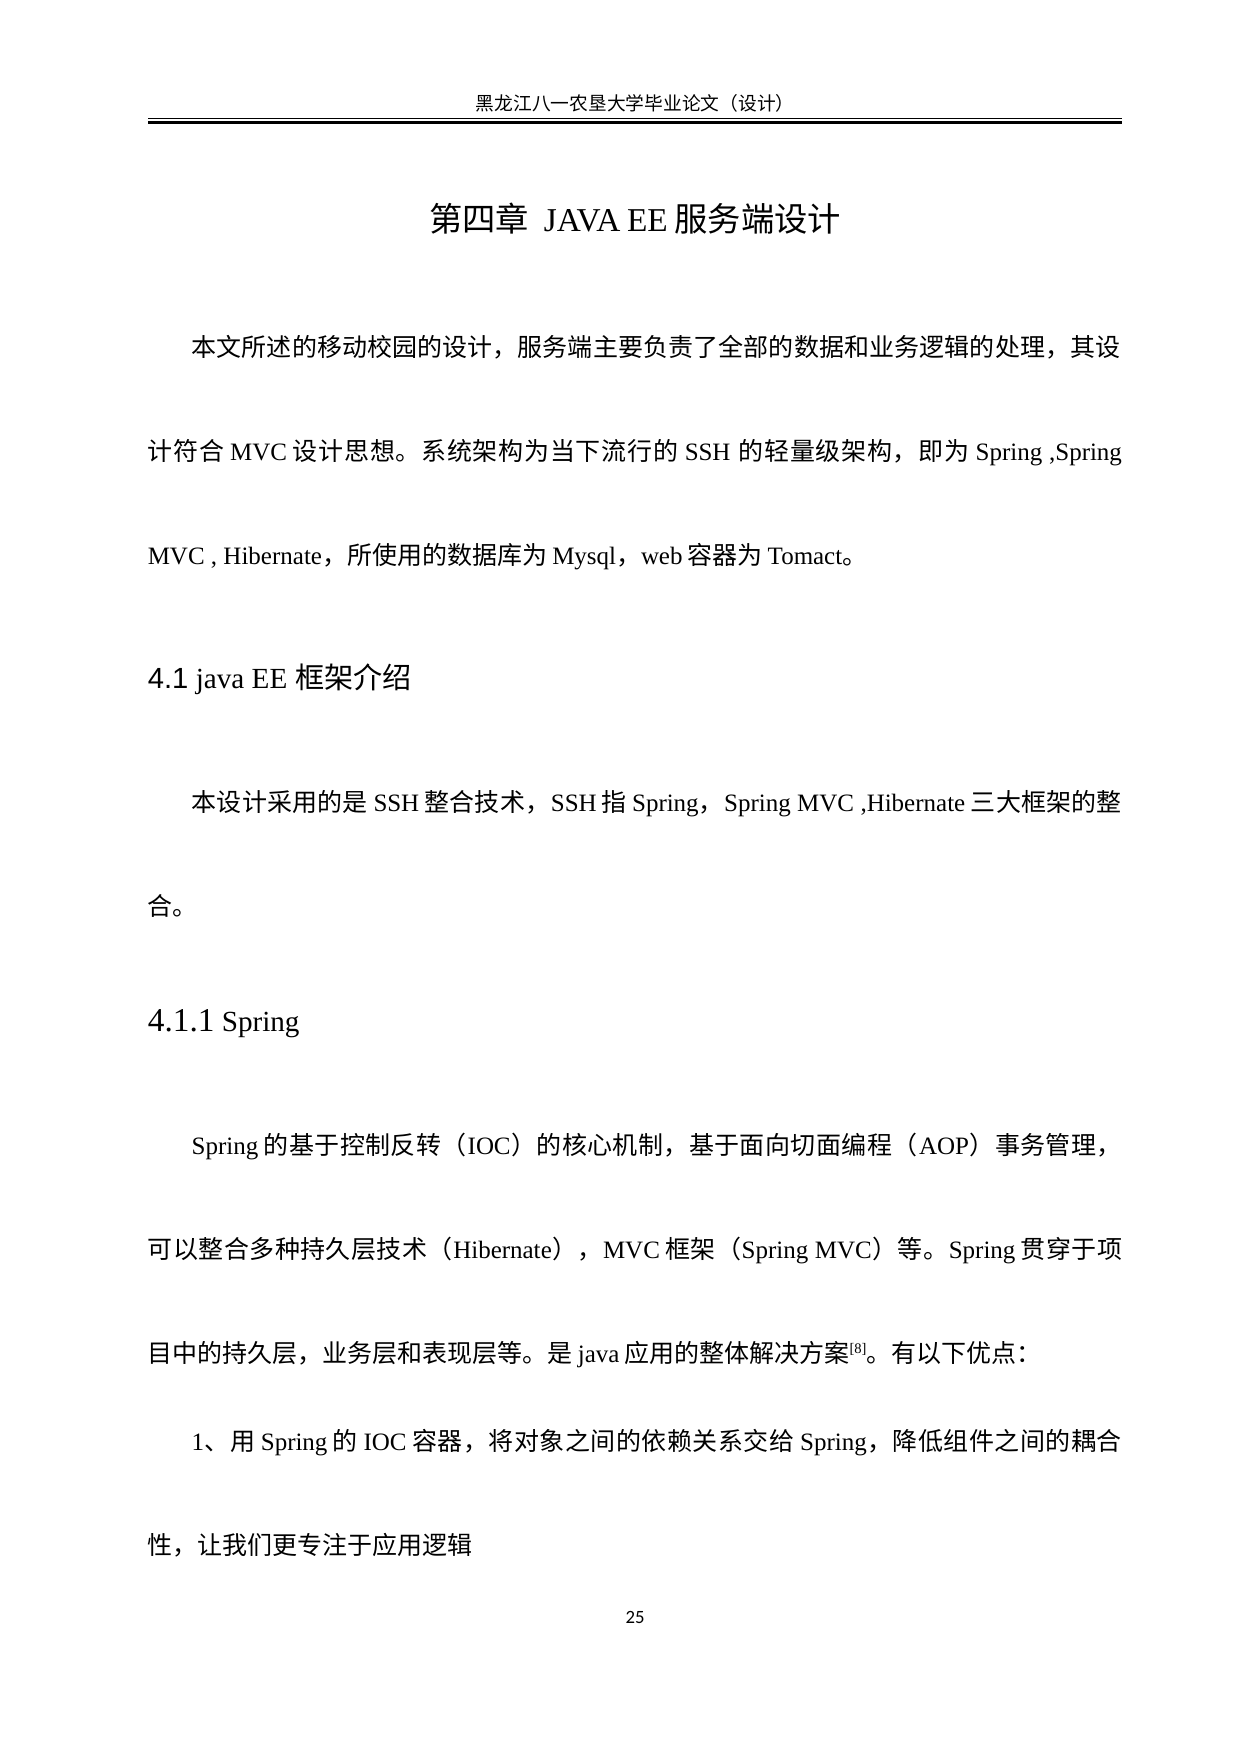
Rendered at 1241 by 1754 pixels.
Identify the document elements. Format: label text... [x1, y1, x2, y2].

subtitle 4.1 java EE 框架介绍 [148, 641, 1122, 710]
text 本文所述的移动校园的设计，服务端主要负责了全部的数据和业务逻辑的处理，其设计符合MVC设计思想。系统架构为当下流行的SSH 的轻量级架构，即为Spring ,Spring MVC , Hibernate，所使用的数据库为Mysql，web容器为Tomact。 [148, 311, 1122, 588]
text 1、用Spring的IOC容器，将对象之间的依赖关系交给Spring，降低组件之间的耦合性，让我们更专注于应用逻辑 [148, 1405, 1122, 1578]
subtitle 4.1.1 Spring [148, 985, 1122, 1054]
subtitle 第四章 JAVA EE服务端设计 [148, 182, 1122, 252]
text Spring的基于控制反转（IOC）的核心机制，基于面向切面编程（AOP）事务管理，可以整合多种持久层技术（Hibernate），MVC框架（Spring MVC）等。Spring贯穿于项目中的持久层，业务层和表现层等。是java应用的整体解决方案[8]。有以下优点： [148, 1109, 1122, 1387]
text 本设计采用的是SSH整合技术，SSH指Spring，Spring MVC ,Hibernate三大框架的整合。 [148, 766, 1122, 939]
